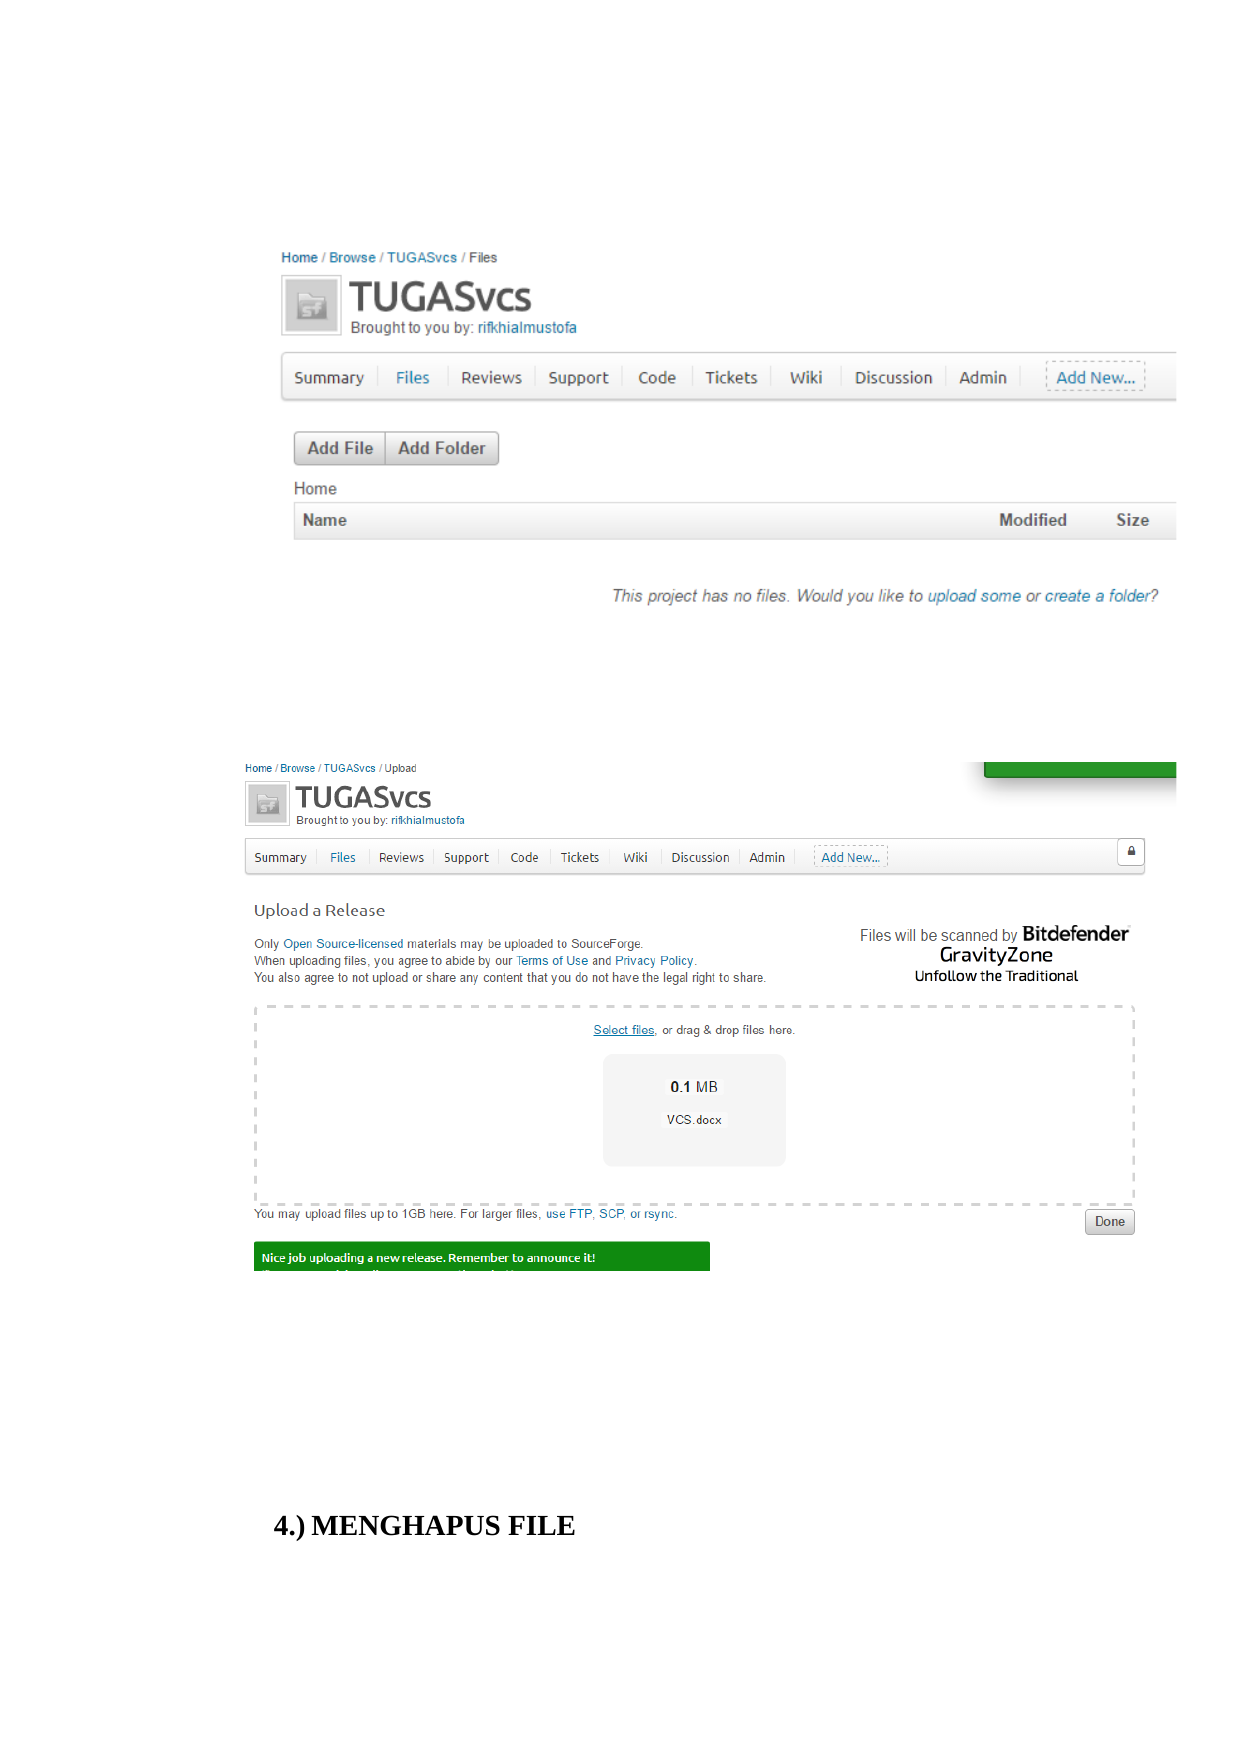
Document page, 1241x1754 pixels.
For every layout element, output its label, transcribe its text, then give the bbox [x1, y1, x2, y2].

list MENGHAPUS FILE [274, 1508, 1063, 1542]
picture [236, 236, 1177, 632]
picture [236, 762, 1177, 1271]
